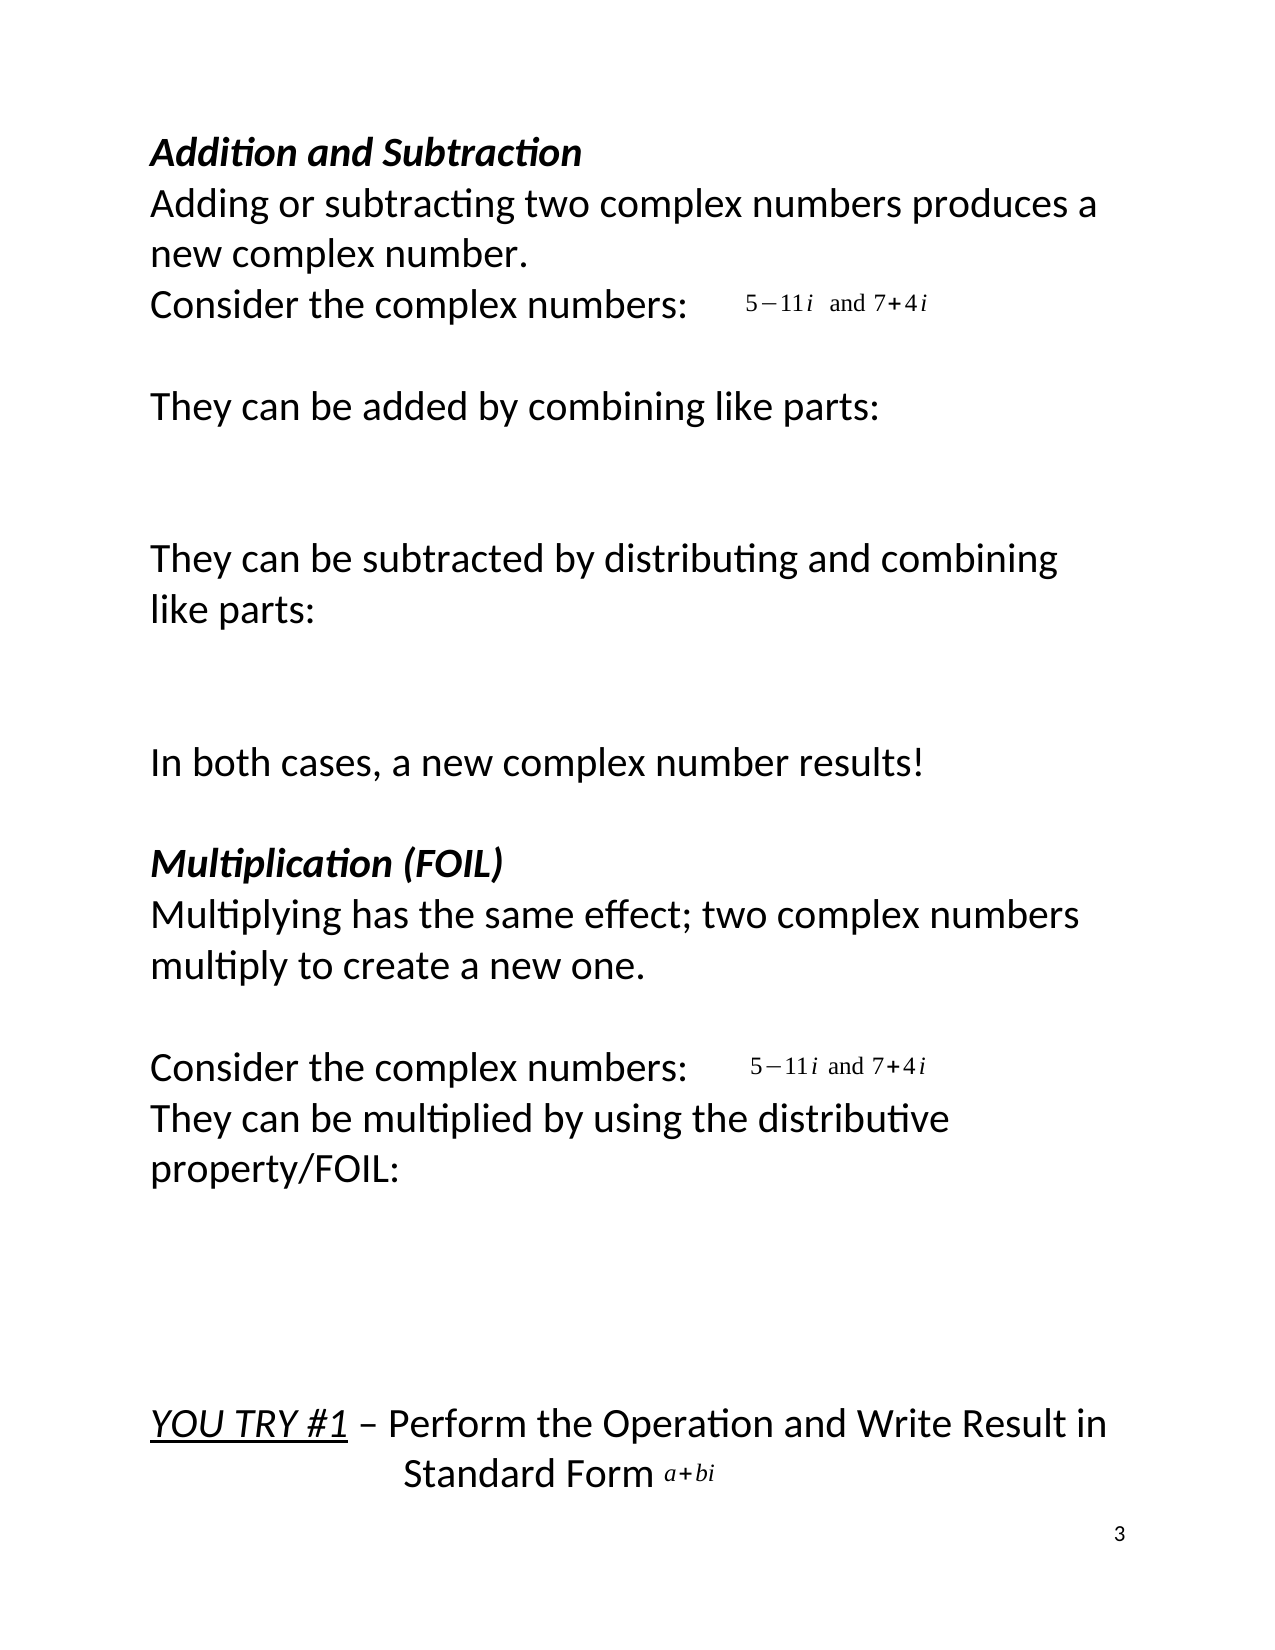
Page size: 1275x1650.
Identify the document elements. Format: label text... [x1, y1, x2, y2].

text Adding or subtracting two complex numbers produces a new complex number. [150, 177, 1125, 278]
text Consider the complex numbers: [150, 278, 1125, 329]
text They can be multiplied by using the distributive property/FOIL: [150, 1092, 1125, 1193]
text They can be subtracted by distributing and combining like parts: [150, 532, 1125, 634]
text Consider the complex numbers: [150, 1041, 1125, 1092]
text In both cases, a new complex number results! [150, 736, 1125, 787]
text YOU TRY #1 – Perform the Operation and Write Result in Standard Form [150, 1397, 1125, 1498]
text They can be added by combining like parts: [150, 380, 1125, 431]
text Multiplying has the same effect; two complex numbers multiply to create a new one. [150, 888, 1125, 990]
text Addition and Subtraction [150, 126, 1125, 177]
text Multiplication (FOIL) [150, 837, 1125, 888]
